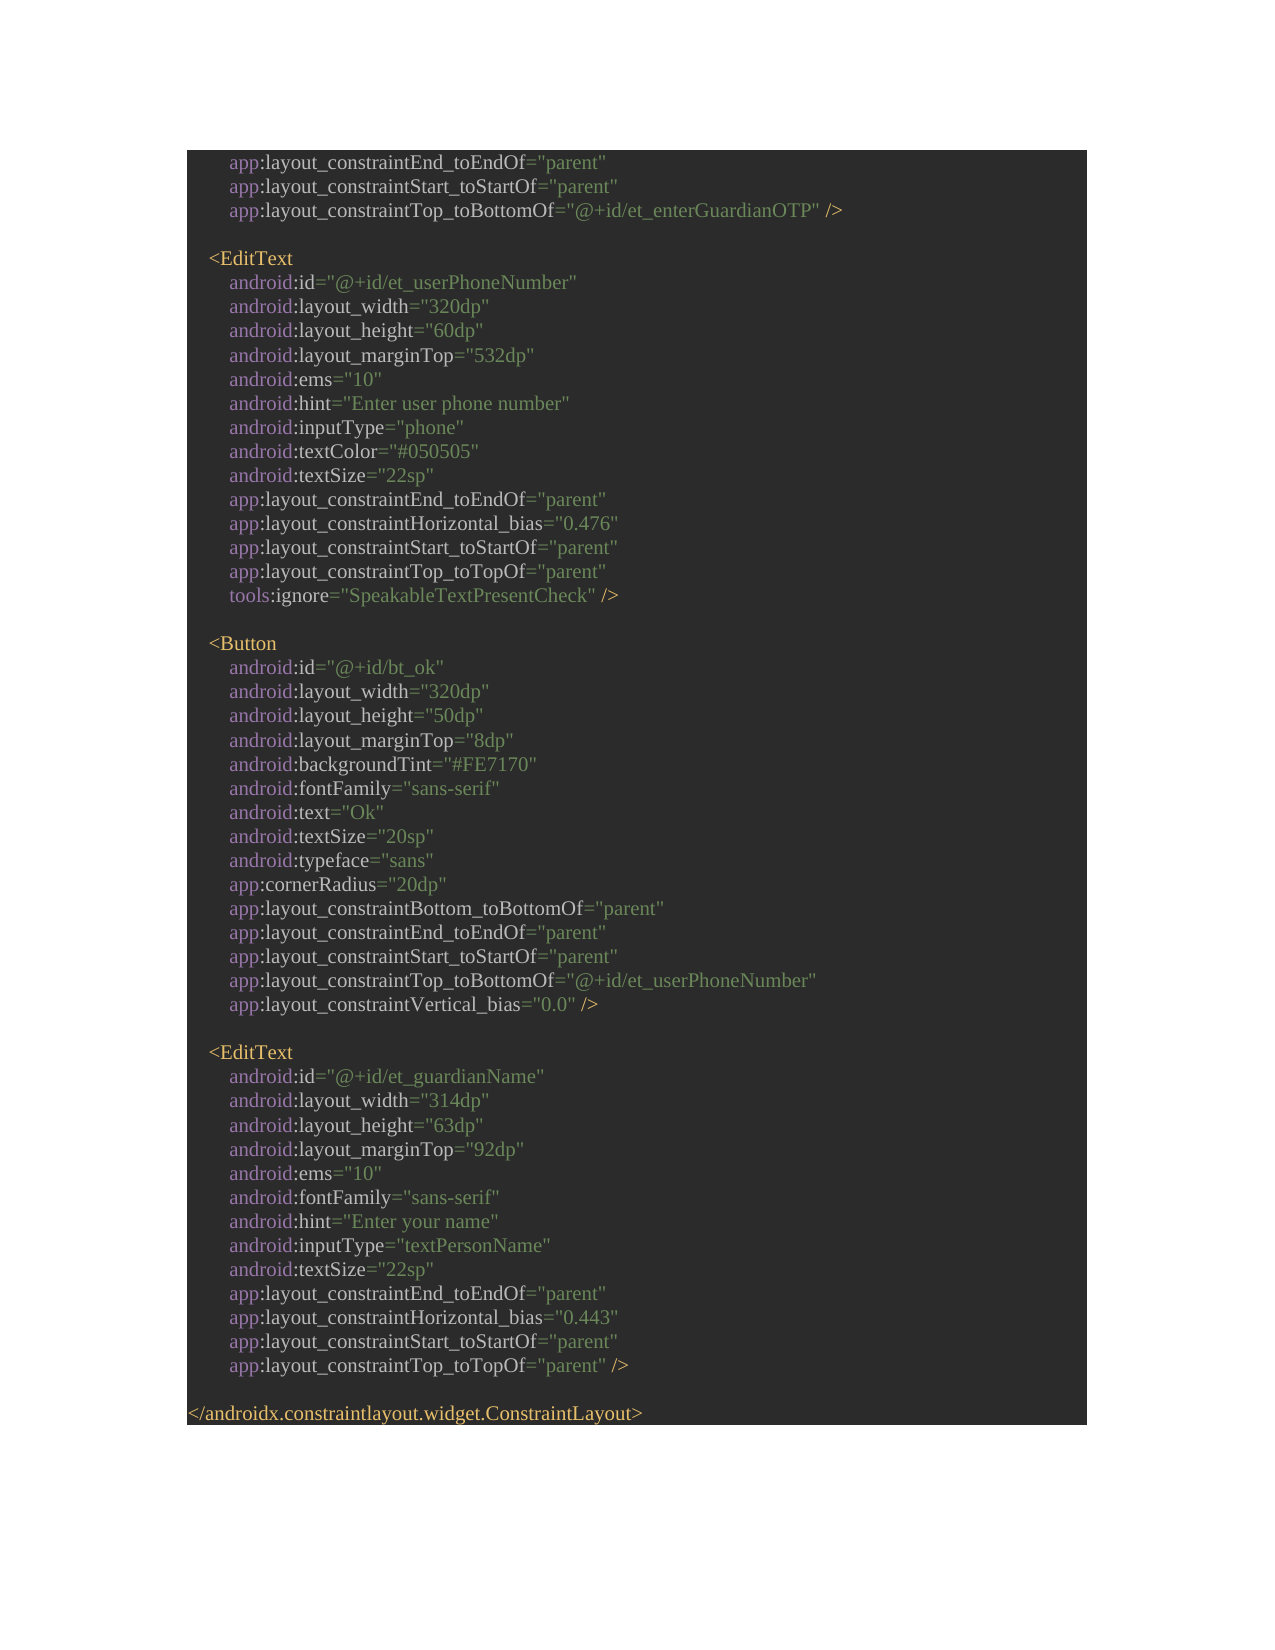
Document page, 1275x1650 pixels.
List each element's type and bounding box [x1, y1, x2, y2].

text [187, 150, 1087, 1425]
